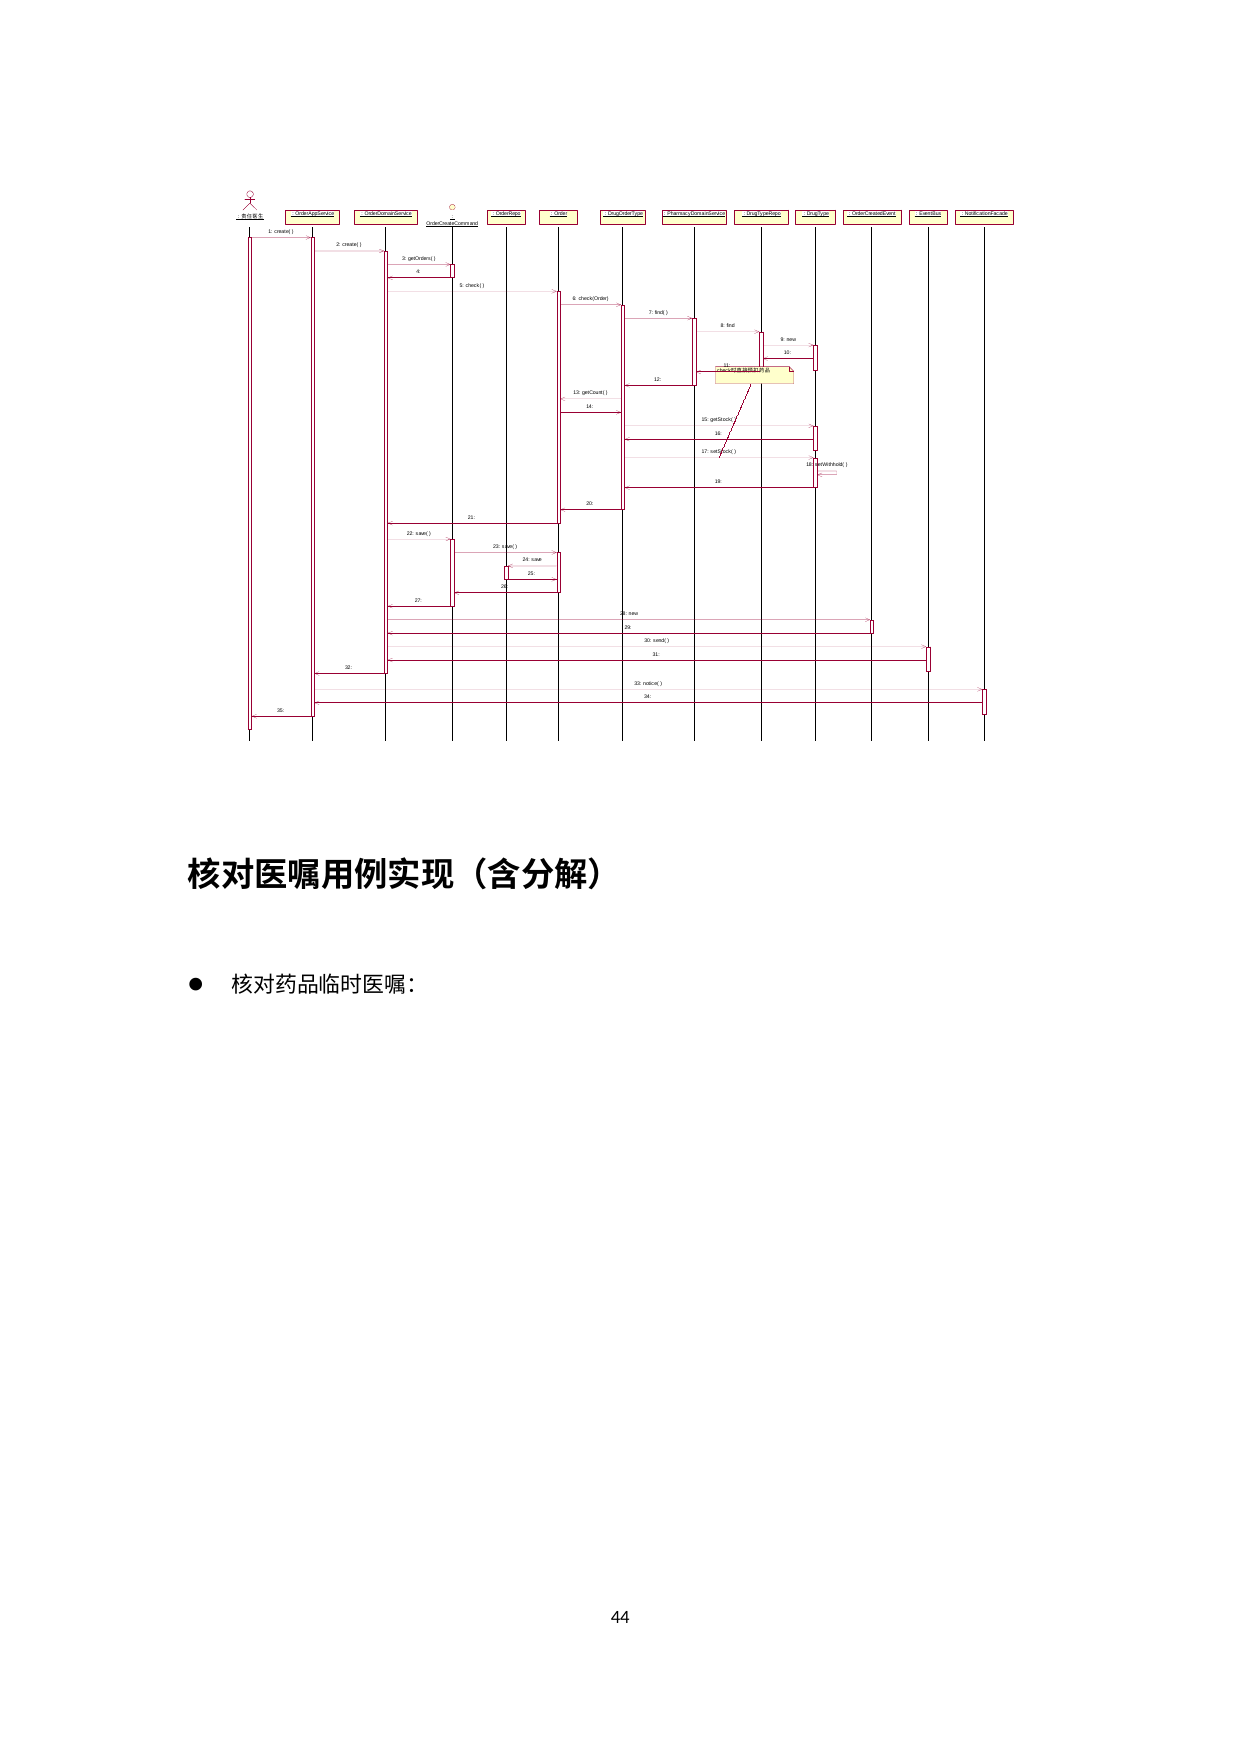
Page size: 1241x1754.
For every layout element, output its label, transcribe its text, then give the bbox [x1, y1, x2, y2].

subtitle 核对医嘱用例实现（含分解） [187, 839, 1053, 904]
list 核对药品临时医嘱： [187, 966, 1053, 999]
